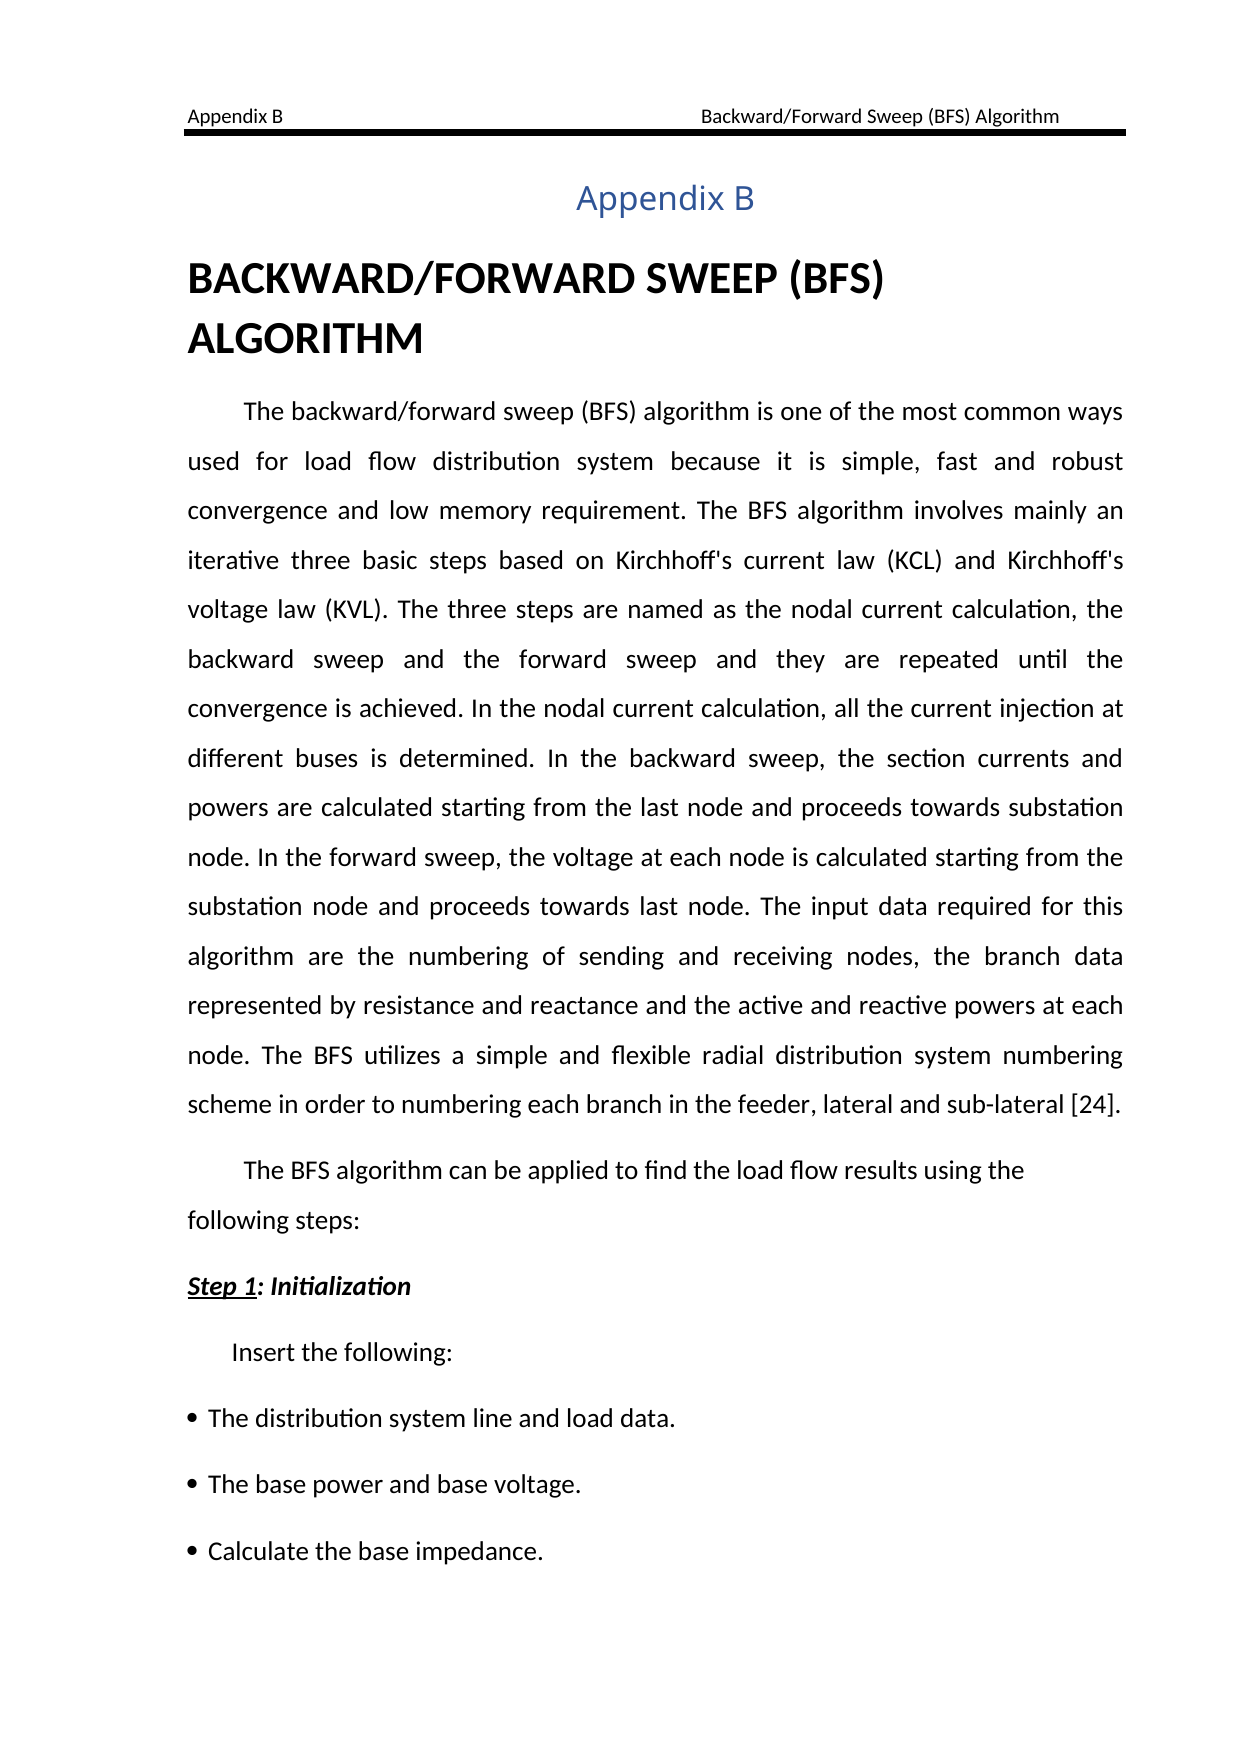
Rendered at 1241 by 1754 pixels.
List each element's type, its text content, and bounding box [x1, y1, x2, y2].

text Step 1: Initialization [187, 1269, 1125, 1302]
list The distribution system line and load data. [187, 1401, 1125, 1434]
text The BFS algorithm can be applied to find the load flow results using the following steps: [187, 1153, 1125, 1236]
list Calculate the base impedance. [187, 1534, 1125, 1567]
text Insert the following: [187, 1335, 1125, 1368]
text BACKWARD/FORWARD SWEEP (BFS) ALGORITHM [187, 249, 1125, 365]
subtitle Appendix B [178, 175, 1125, 220]
text The backward/forward sweep (BFS) algorithm is one of the most common ways used for load flow distribution system because it is simple, fast and robust convergence and low memory requirement. The BFS algorithm involves mainly an iterative three basic steps based on Kirchhoff's current law (KCL) and Kirchhoff's voltage law (KVL). The three steps are named as the nodal current calculation, the backward sweep and the forward sweep and they are repeated until the convergence is achieved. In the nodal current calculation, all the current injection at different buses is determined. In the backward sweep, the section currents and powers are calculated starting from the last node and proceeds towards substation node. In the forward sweep, the voltage at each node is calculated starting from the substation node and proceeds towards last node. The input data required for this algorithm are the numbering of sending and receiving nodes, the branch data represented by resistance and reactance and the active and reactive powers at each node. The BFS utilizes a simple and flexible radial distribution system numbering scheme in order to numbering each branch in the feeder, lateral and sub-lateral [24]. [187, 394, 1125, 1120]
list The base power and base voltage. [187, 1467, 1125, 1501]
